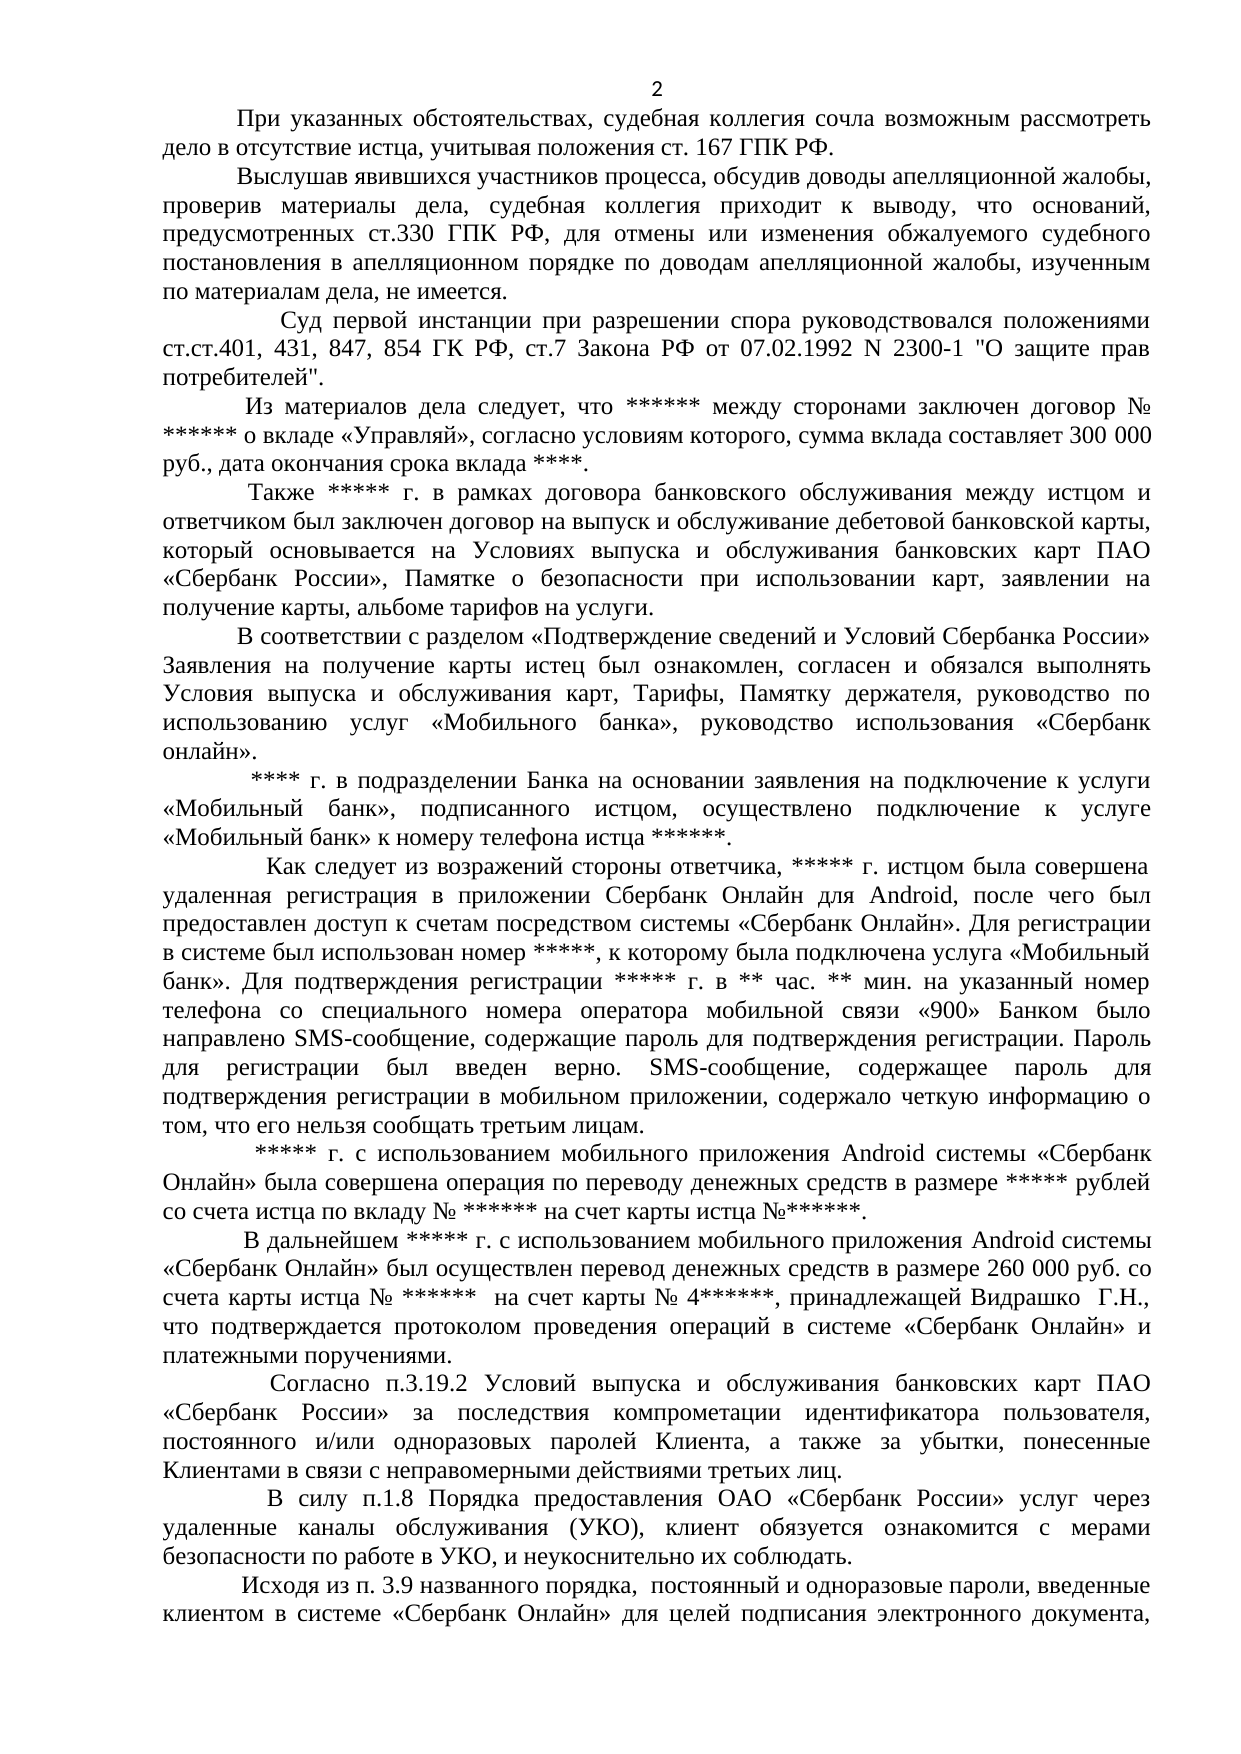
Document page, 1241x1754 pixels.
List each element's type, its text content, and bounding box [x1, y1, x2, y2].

text В соответствии с разделом «Подтверждение сведений и Условий Сбербанка России» Заявления на получение карты истец был ознакомлен, согласен и обязался выполнять Условия выпуска и обслуживания карт, Тарифы, Памятку держателя, руководство по использованию услуг «Мобильного банка», руководство использования «Сбербанк онлайн». [162, 621, 1152, 765]
text Из материалов дела следует, что ****** между сторонами заключен договор № ****** о вкладе «Управляй», согласно условиям которого, сумма вклада составляет 300 000 руб., дата окончания срока вклада ****. [162, 391, 1152, 477]
text При указанных обстоятельствах, судебная коллегия сочла возможным рассмотреть дело в отсутствие истца, учитывая положения ст. 167 ГПК РФ. [162, 103, 1152, 161]
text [162, 1570, 1152, 1627]
text Выслушав явившихся участников процесса, обсудив доводы апелляционной жалобы, проверив материалы дела, судебная коллегия приходит к выводу, что оснований, предусмотренных ст.330 ГПК РФ, для отмены или изменения обжалуемого судебного постановления в апелляционном порядке по доводам апелляционной жалобы, изученным по материалам дела, не имеется. [162, 161, 1152, 305]
text Согласно п.3.19.2 Условий выпуска и обслуживания банковских карт ПАО «Сбербанк России» за последствия компрометации идентификатора пользователя, постоянного и/или одноразовых паролей Клиента, а также за убытки, понесенные Клиентами в связи с неправомерными действиями третьих лиц. [162, 1368, 1152, 1483]
text **** г. в подразделении Банка на основании заявления на подключение к услуги «Мобильный банк», подписанного истцом, осуществлено подключение к услуге «Мобильный банк» к номеру телефона истца ******. [162, 765, 1152, 851]
text Также ***** г. в рамках договора банковского обслуживания между истцом и ответчиком был заключен договор на выпуск и обслуживание дебетовой банковской карты, который основывается на Условиях выпуска и обслуживания банковских карт ПАО «Сбербанк России», Памятке о безопасности при использовании карт, заявлении на получение карты, альбоме тарифов на услуги. [162, 477, 1152, 621]
text ***** г. с использованием мобильного приложения Android системы «Сбербанк Онлайн» была совершена операция по переводу денежных средств в размере ***** рублей со счета истца по вкладу № ****** на счет карты истца №******. [162, 1138, 1152, 1225]
text Суд первой инстанции при разрешении спора руководствовался положениями ст.ст.401, 431, 847, 854 ГК РФ, ст.7 Закона РФ от 07.02.1992 N 2300-1 "О защите прав потребителей". [162, 305, 1152, 391]
text В дальнейшем ***** г. с использованием мобильного приложения Android системы «Сбербанк Онлайн» был осуществлен перевод денежных средств в размере 260 000 руб. со счета карты истца № ****** на счет карты № 4******, принадлежащей Видрашко Г.Н., что подтверждается протоколом проведения операций в системе «Сбербанк Онлайн» и платежными поручениями. [162, 1225, 1152, 1368]
text В силу п.1.8 Порядка предоставления ОАО «Сбербанк России» услуг через удаленные каналы обслуживания (УКО), клиент обязуется ознакомится с мерами безопасности по работе в УКО, и неукоснительно их соблюдать. [162, 1483, 1152, 1570]
text Как следует из возражений стороны ответчика, ***** г. истцом была совершена удаленная регистрация в приложении Сбербанк Онлайн для Android, после чего был предоставлен доступ к счетам посредством системы «Сбербанк Онлайн». Для регистрации в системе был использован номер *****, к которому была подключена услуга «Мобильный банк». Для подтверждения регистрации ***** г. в ** час. ** мин. на указанный номер телефона со специального номера оператора мобильной связи «900» Банком было направлено SMS-сообщение, содержащие пароль для подтверждения регистрации. Пароль для регистрации был введен верно. SMS-сообщение, содержащее пароль для подтверждения регистрации в мобильном приложении, содержало четкую информацию о том, что его нельзя сообщать третьим лицам. [162, 851, 1152, 1138]
